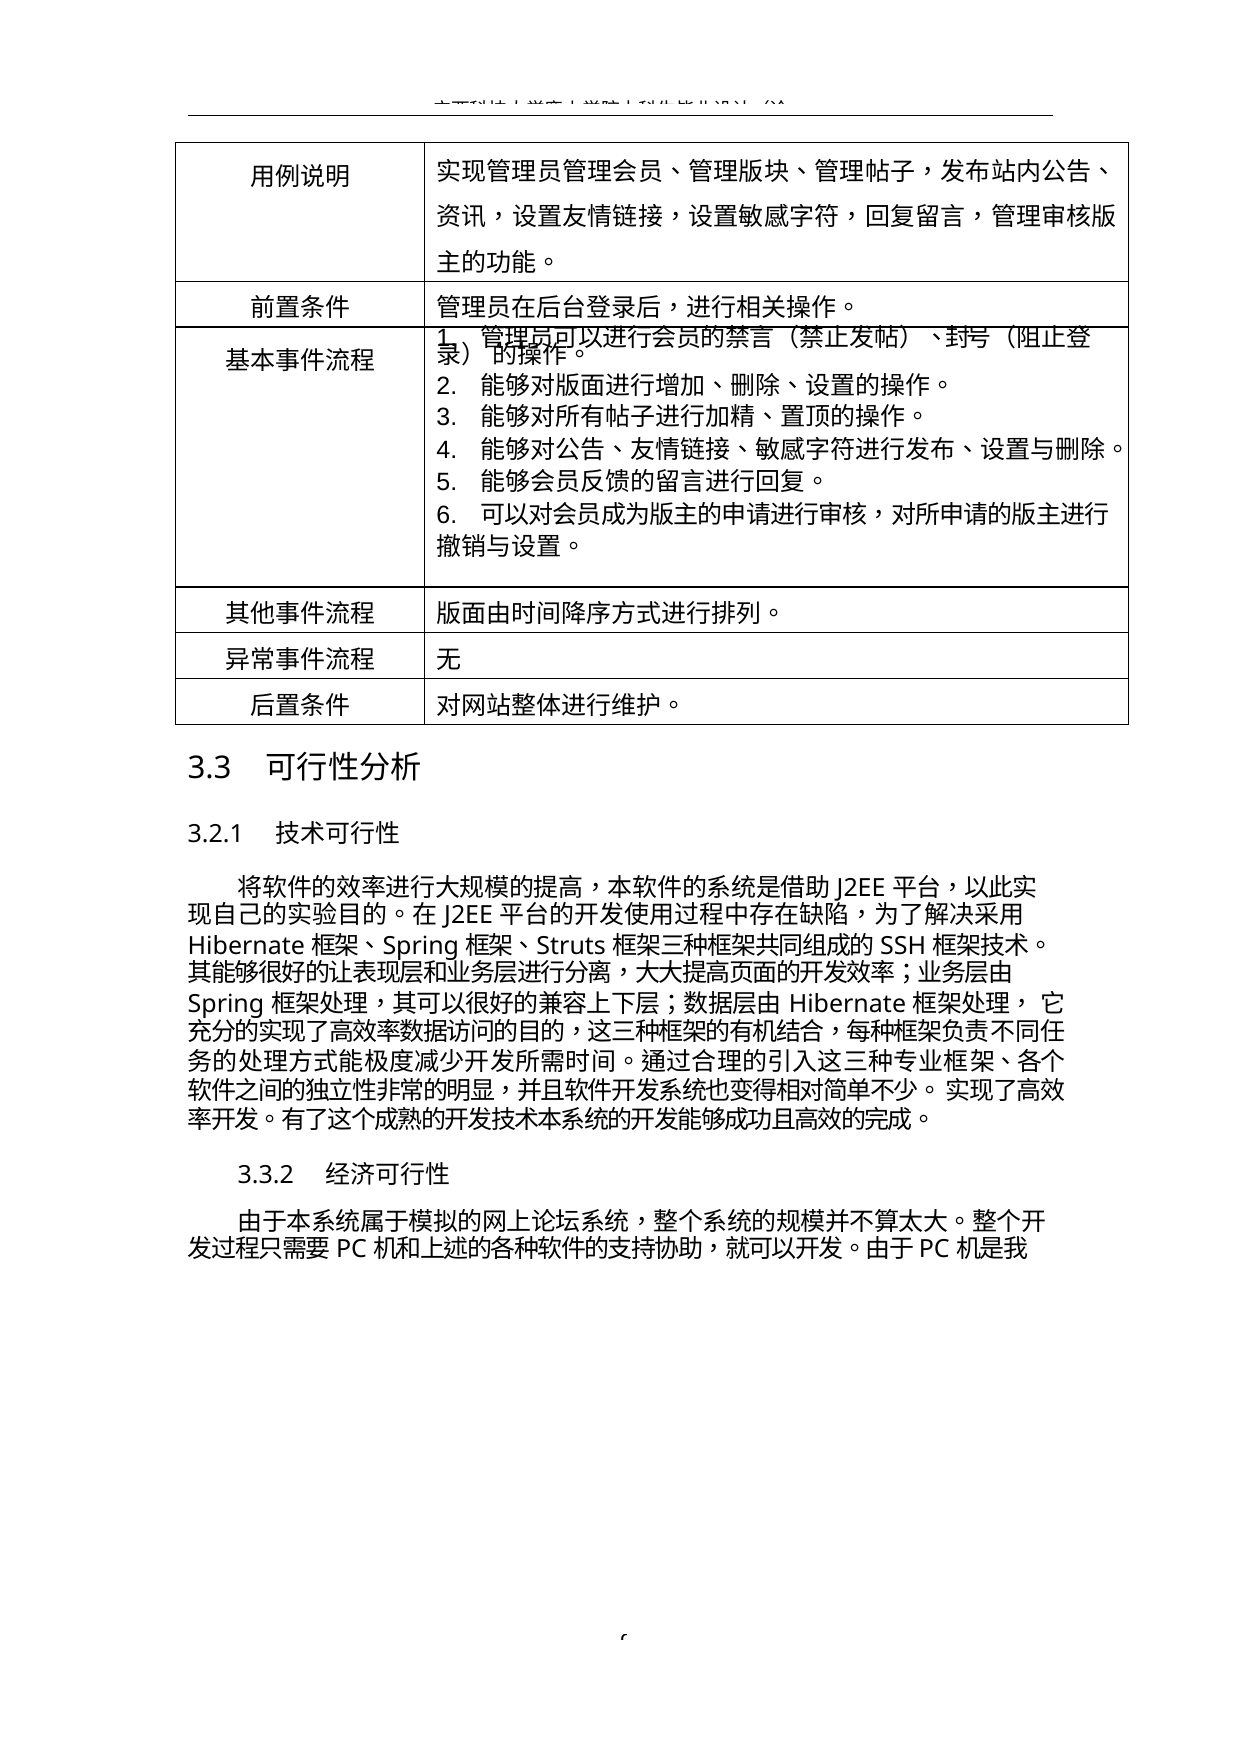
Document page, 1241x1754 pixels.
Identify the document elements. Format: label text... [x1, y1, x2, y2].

text Spring 框架处理，其可以很好的兼容上下层；数据层由 Hibernate 框架处理， 它充分的实现了高效率数据访问的目的，这三种框架的有机结合，每种框架负责不同任务的处理方式能极度减少开发所需时间。通过合理的引入这三种专业框架、各个软件之间的独立性非常的明显，并且软件开发系统也变得相对简单不少。实现了高效率开发。有了这个成熟的开发技术本系统的开发能够成功且高效的完成。 [187, 989, 1066, 1136]
table_cell 前置条件 [176, 282, 424, 326]
text 由于本系统属于模拟的网上论坛系统，整个系统的规模并不算太大。整个开发过程只需要 PC 机和上述的各种软件的支持协助，就可以开发。由于 PC 机是我 [187, 1207, 1053, 1265]
table_cell 后置条件 [176, 679, 424, 724]
text Hibernate 框架、Spring 框架、Struts 框架三种框架共同组成的 SSH 框架技术。其能够很好的让表现层和业务层进行分离，大大提高页面的开发效率；业务层由 [187, 931, 1066, 989]
table_header 实现管理员管理会员、管理版块、管理帖子，发布站内公告、资讯，设置友情链接，设置敏感字符，回复留言，管理审核版主的功能。 [425, 143, 1128, 281]
text 将软件的效率进行大规模的提高，本软件的系统是借助 J2EE 平台，以此实现自己的实验目的。在 J2EE 平台的开发使用过程中存在缺陷，为了解决采用 [187, 873, 1053, 931]
table_cell 管理员在后台登录后，进行相关操作。 [425, 282, 1128, 326]
text 3.2.1 技术可行性 [187, 816, 1153, 850]
subtitle 可行性分析 [187, 732, 1153, 789]
table_cell 管理员可以进行会员的禁言（禁止发帖）、封号（阻止登录） 的操作。 能够对版面进行增加、删除、设置的操作。 能够对所有帖子进行加精、置顶的操作。 能够对公告、友情链接、敏感字符进行发布、设置与删除。 能够会员反馈的留言进行回复。 可以对会员成为版主的申请进行审核，对所申请的版主进行 撤销与设置。 [425, 328, 1128, 586]
table_cell 异常事件流程 [176, 633, 424, 678]
table_cell 对网站整体进行维护。 [425, 679, 1128, 724]
table_header 用例说明 [176, 143, 424, 281]
list 经济可行性 [237, 1157, 1153, 1191]
table_cell 其他事件流程 [176, 588, 424, 632]
table_cell 版面由时间降序方式进行排列。 [425, 588, 1128, 632]
table_cell 无 [425, 633, 1128, 678]
table_cell 基本事件流程 [176, 328, 424, 586]
